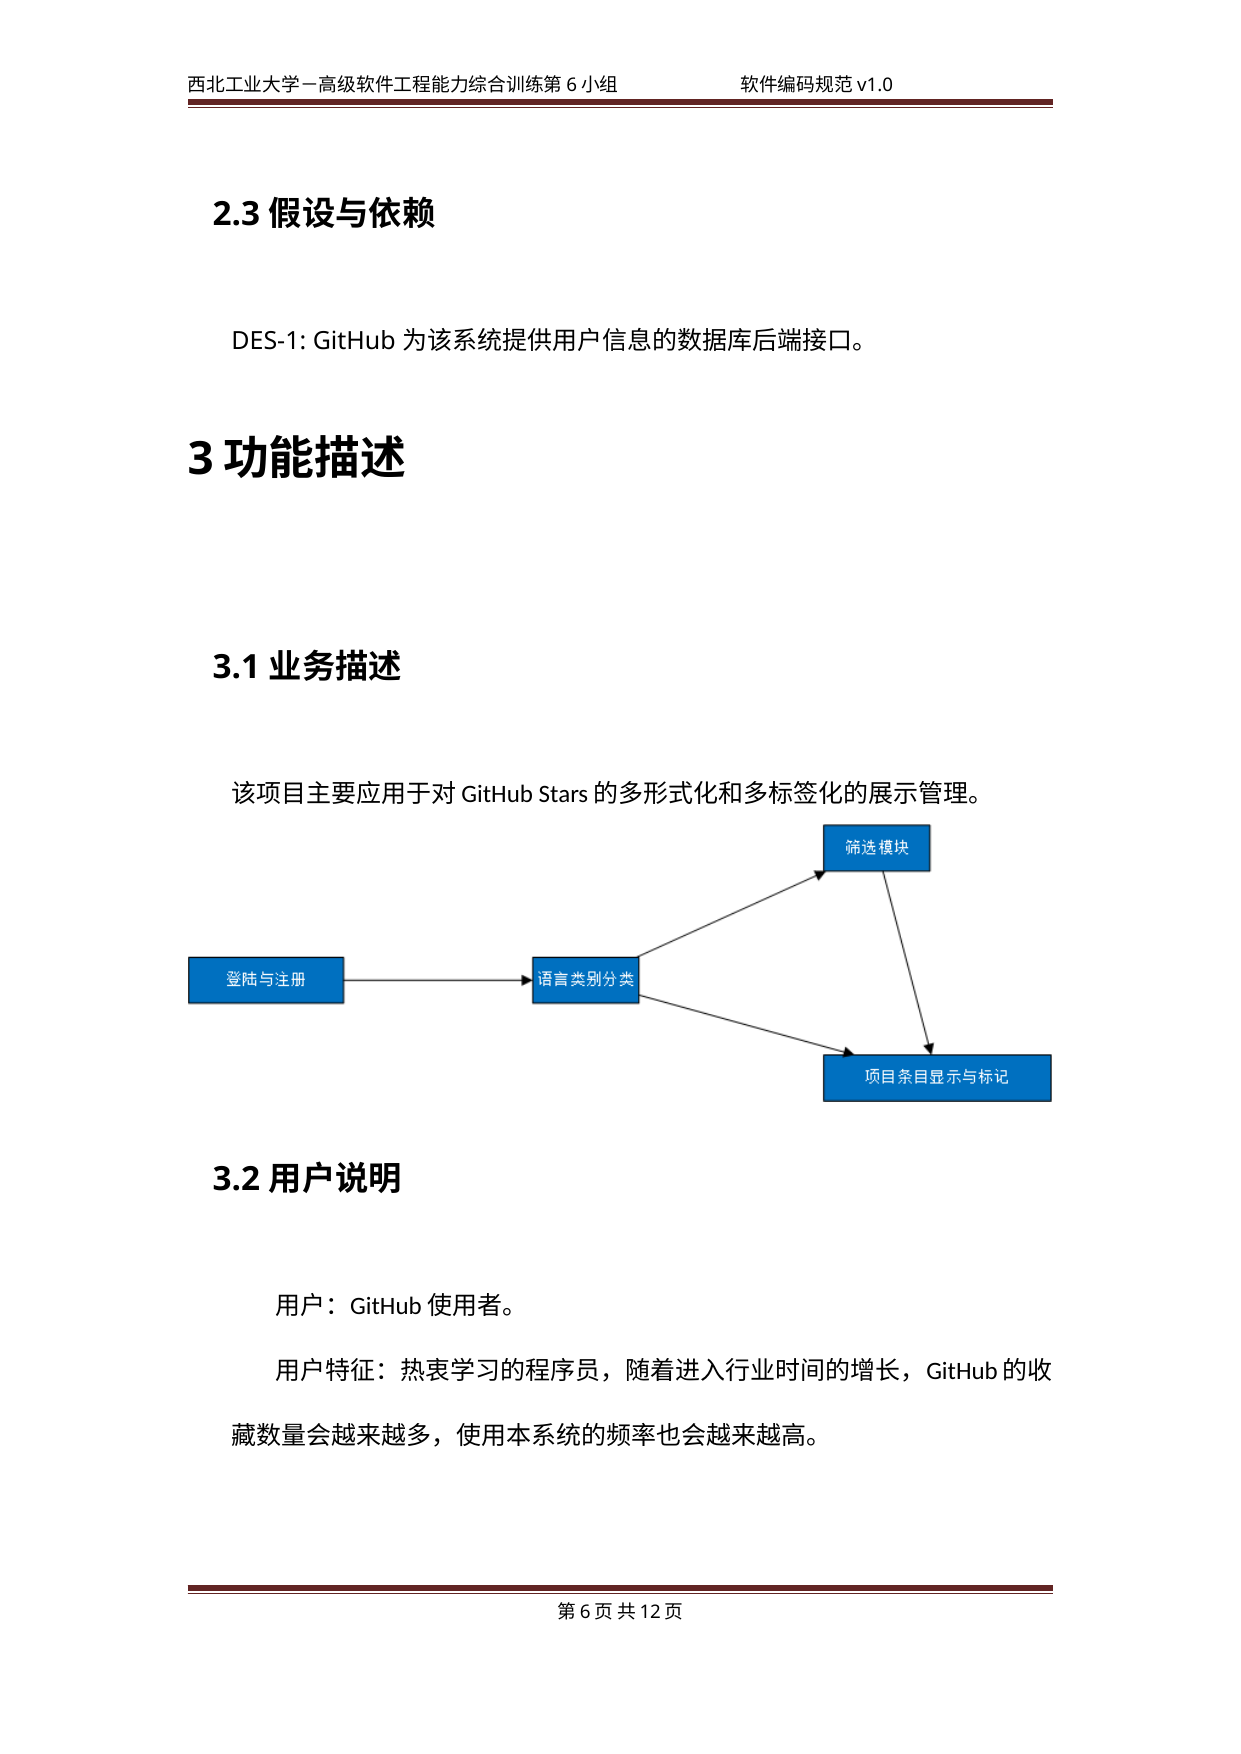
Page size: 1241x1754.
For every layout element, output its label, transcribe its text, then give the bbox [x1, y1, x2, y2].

subtitle 2.3 假设与依赖 [212, 178, 1053, 243]
text DES-1: GitHub 为该系统提供用户信息的数据库后端接口。 [187, 306, 1053, 371]
subtitle 3.2 用户说明 [212, 1144, 1053, 1209]
text 用户：GitHub使用者。 [231, 1271, 1053, 1336]
text 用户特征：热衷学习的程序员，随着进入行业时间的增长，GitHub的收藏数量会越来越多，使用本系统的频率也会越来越高。 [231, 1336, 1053, 1466]
picture [187, 824, 1053, 1102]
text 该项目主要应用于对GitHub Stars的多形式化和多标签化的展示管理。 [187, 759, 1053, 824]
subtitle 3功能描述 [187, 406, 1053, 504]
subtitle 3.1 业务描述 [212, 632, 1053, 697]
